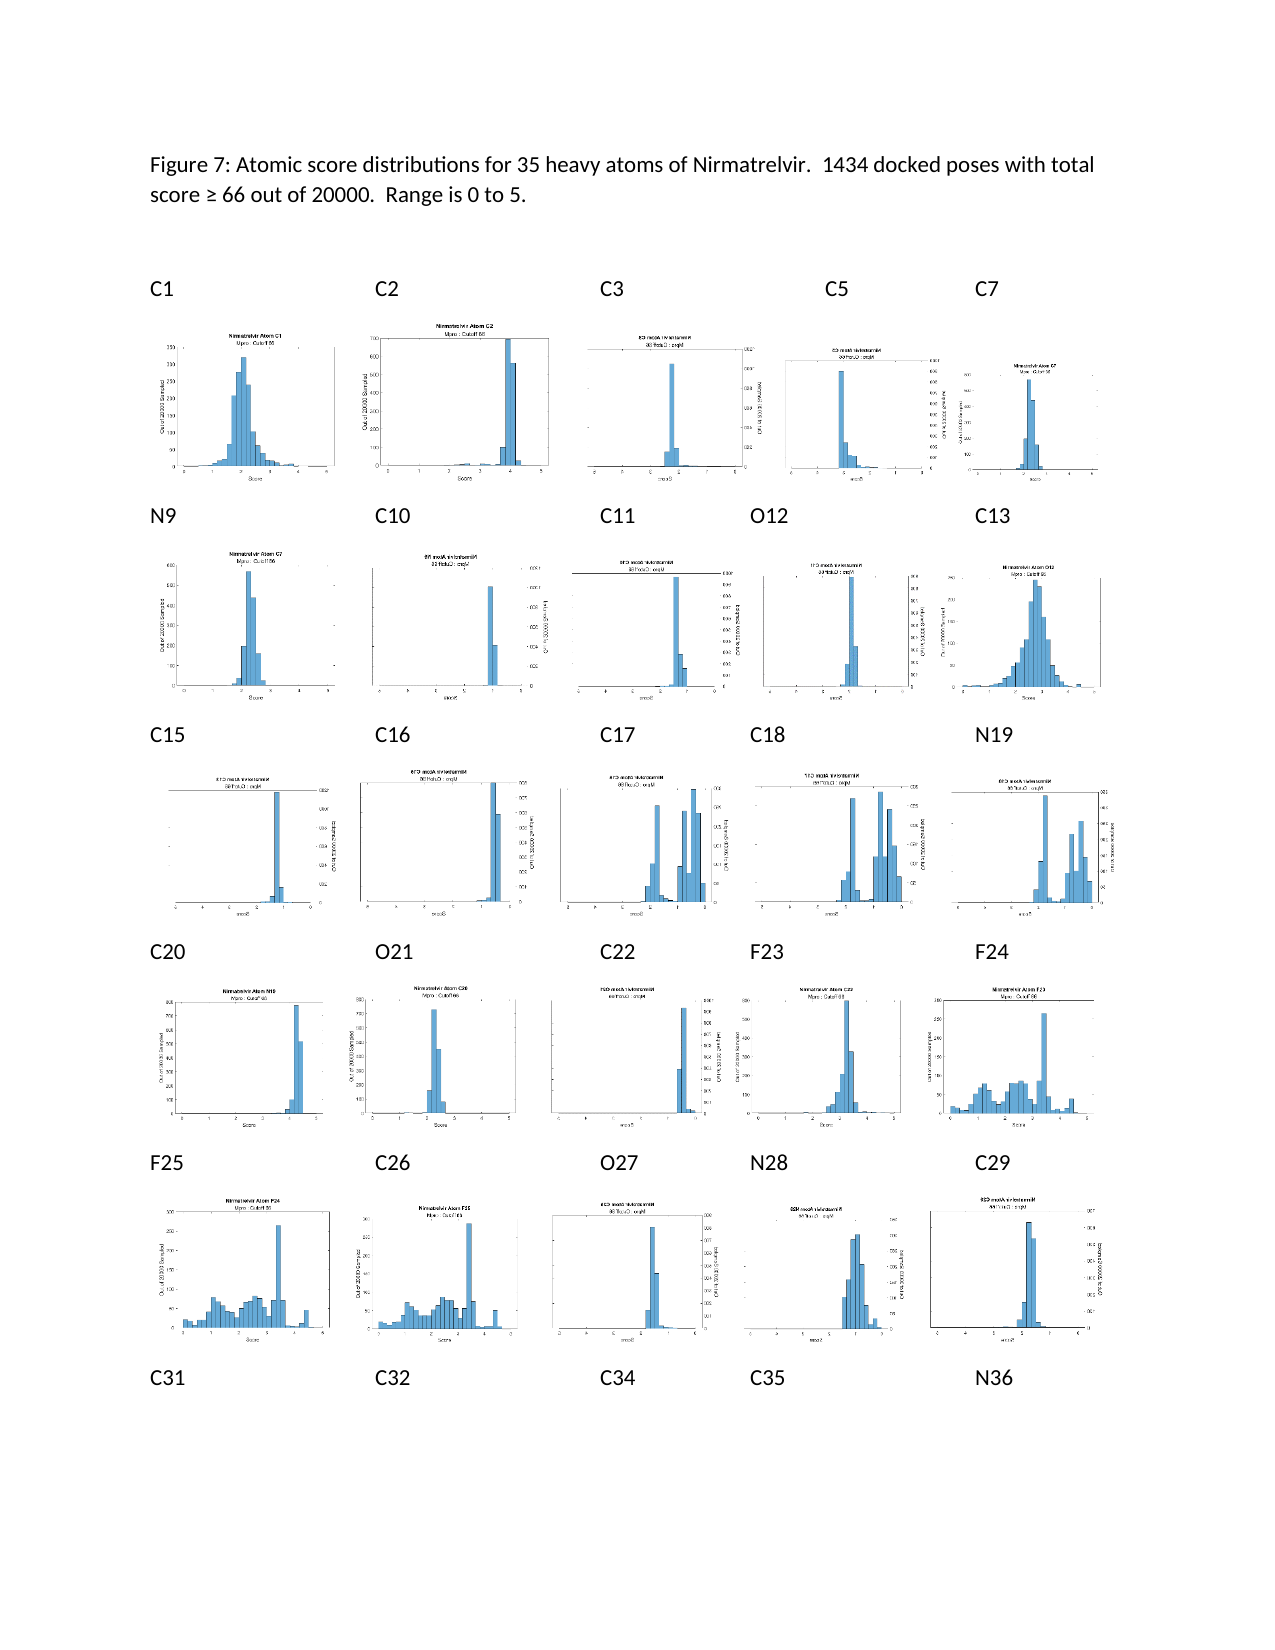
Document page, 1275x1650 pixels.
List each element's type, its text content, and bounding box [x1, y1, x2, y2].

picture [150, 1194, 1111, 1344]
text C15 C16 C17 C18 N19 [150, 720, 1125, 748]
text C20 O21 C22 F23 F24 [150, 937, 1125, 965]
text N9 C10 C11 O12 C13 [150, 502, 1125, 530]
picture [150, 767, 1123, 918]
text C31 C32 C34 C35 N36 [150, 1363, 1125, 1391]
picture [150, 548, 1118, 702]
text F25 C26 O27 N28 C29 [150, 1148, 1125, 1176]
picture [150, 983, 1112, 1129]
picture [150, 320, 1113, 483]
text C1 C2 C3 C5 C7 [150, 274, 1125, 302]
text Figure 7: Atomic score distributions for 35 heavy atoms of Nirmatrelvir. 1434 docked poses with total score ≥ 66 out of 20000. Range is 0 to 5. [150, 150, 1125, 208]
